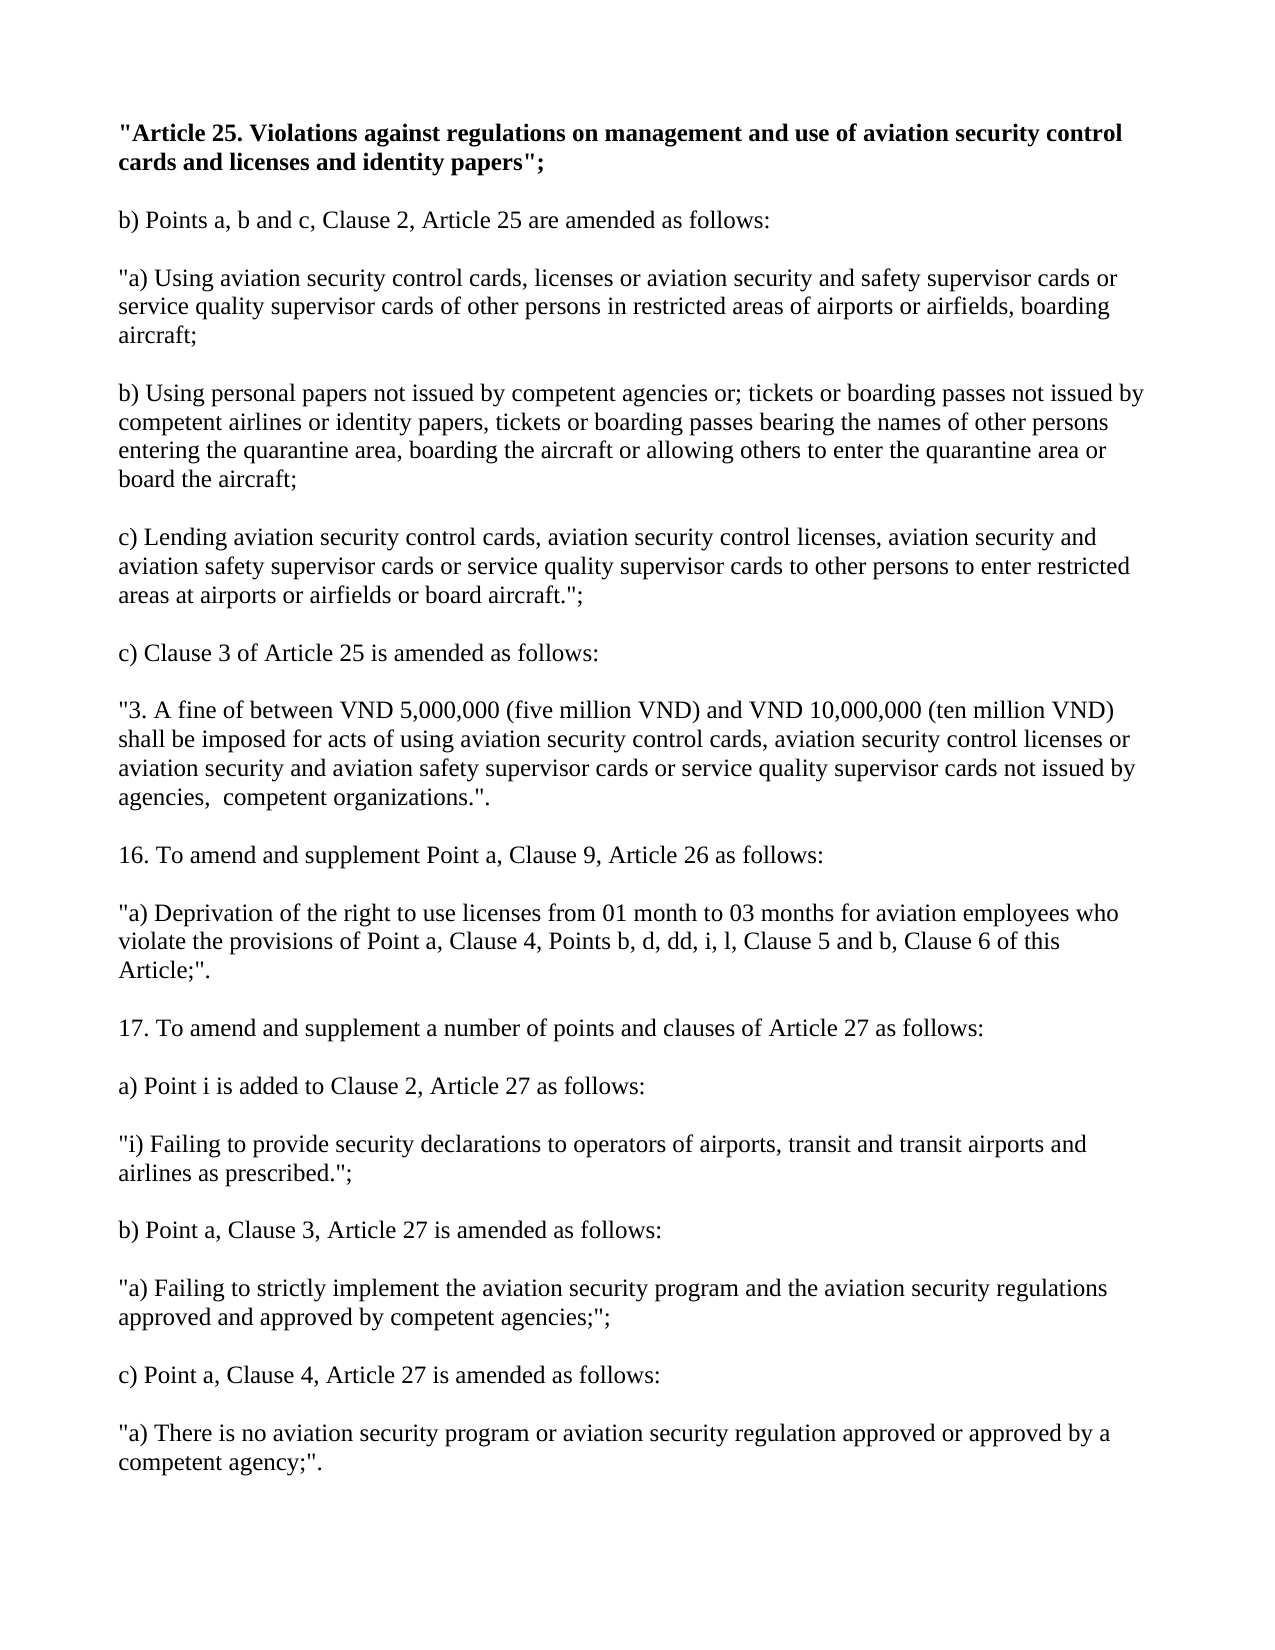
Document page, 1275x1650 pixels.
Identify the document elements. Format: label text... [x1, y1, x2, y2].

text "a) Using aviation security control cards, licenses or aviation security and safety supervisor cards or service quality supervisor cards of other persons in restricted areas of airports or airfields, boarding aircraft; [118, 263, 1157, 349]
text c) Lending aviation security control cards, aviation security control licenses, aviation security and aviation safety supervisor cards or service quality supervisor cards to other persons to enter restricted areas at airports or airfields or board aircraft."; [118, 522, 1157, 608]
text b) Point a, Clause 3, Article 27 is amended as follows: [118, 1216, 1157, 1244]
text b) Points a, b and c, Clause 2, Article 25 are amended as follows: [118, 205, 1157, 233]
text "a) There is no aviation security program or aviation security regulation approved or approved by a competent agency;". [118, 1418, 1157, 1476]
text "i) Failing to provide security declarations to operators of airports, transit and transit airports and airlines as prescribed."; [118, 1129, 1157, 1186]
text 16. To amend and supplement Point a, Clause 9, Article 26 as follows: [118, 840, 1157, 868]
text 17. To amend and supplement a number of points and clauses of Article 27 as follows: [118, 1013, 1157, 1042]
text "a) Deprivation of the right to use licenses from 01 month to 03 months for aviation employees who violate the provisions of Point a, Clause 4, Points b, d, dd, i, l, Clause 5 and b, Clause 6 of this Article;". [118, 898, 1157, 984]
text c) Clause 3 of Article 25 is amended as follows: [118, 638, 1157, 666]
text a) Point i is added to Clause 2, Article 27 as follows: [118, 1071, 1157, 1100]
text "Article 25. Violations against regulations on management and use of aviation security control cards and licenses and identity papers"; [118, 118, 1157, 176]
text b) Using personal papers not issued by competent agencies or; tickets or boarding passes not issued by competent airlines or identity papers, tickets or boarding passes bearing the names of other persons entering the quarantine area, boarding the aircraft or allowing others to enter the quarantine area or board the aircraft; [118, 378, 1157, 493]
text c) Point a, Clause 4, Article 27 is amended as follows: [118, 1360, 1157, 1389]
text "a) Failing to strictly implement the aviation security program and the aviation security regulations approved and approved by competent agencies;"; [118, 1273, 1157, 1331]
text "3. A fine of between VND 5,000,000 (five million VND) and VND 10,000,000 (ten million VND) shall be imposed for acts of using aviation security control cards, aviation security control licenses or aviation security and aviation safety supervisor cards or service quality supervisor cards not issued by agencies, competent organizations.". [118, 696, 1157, 811]
